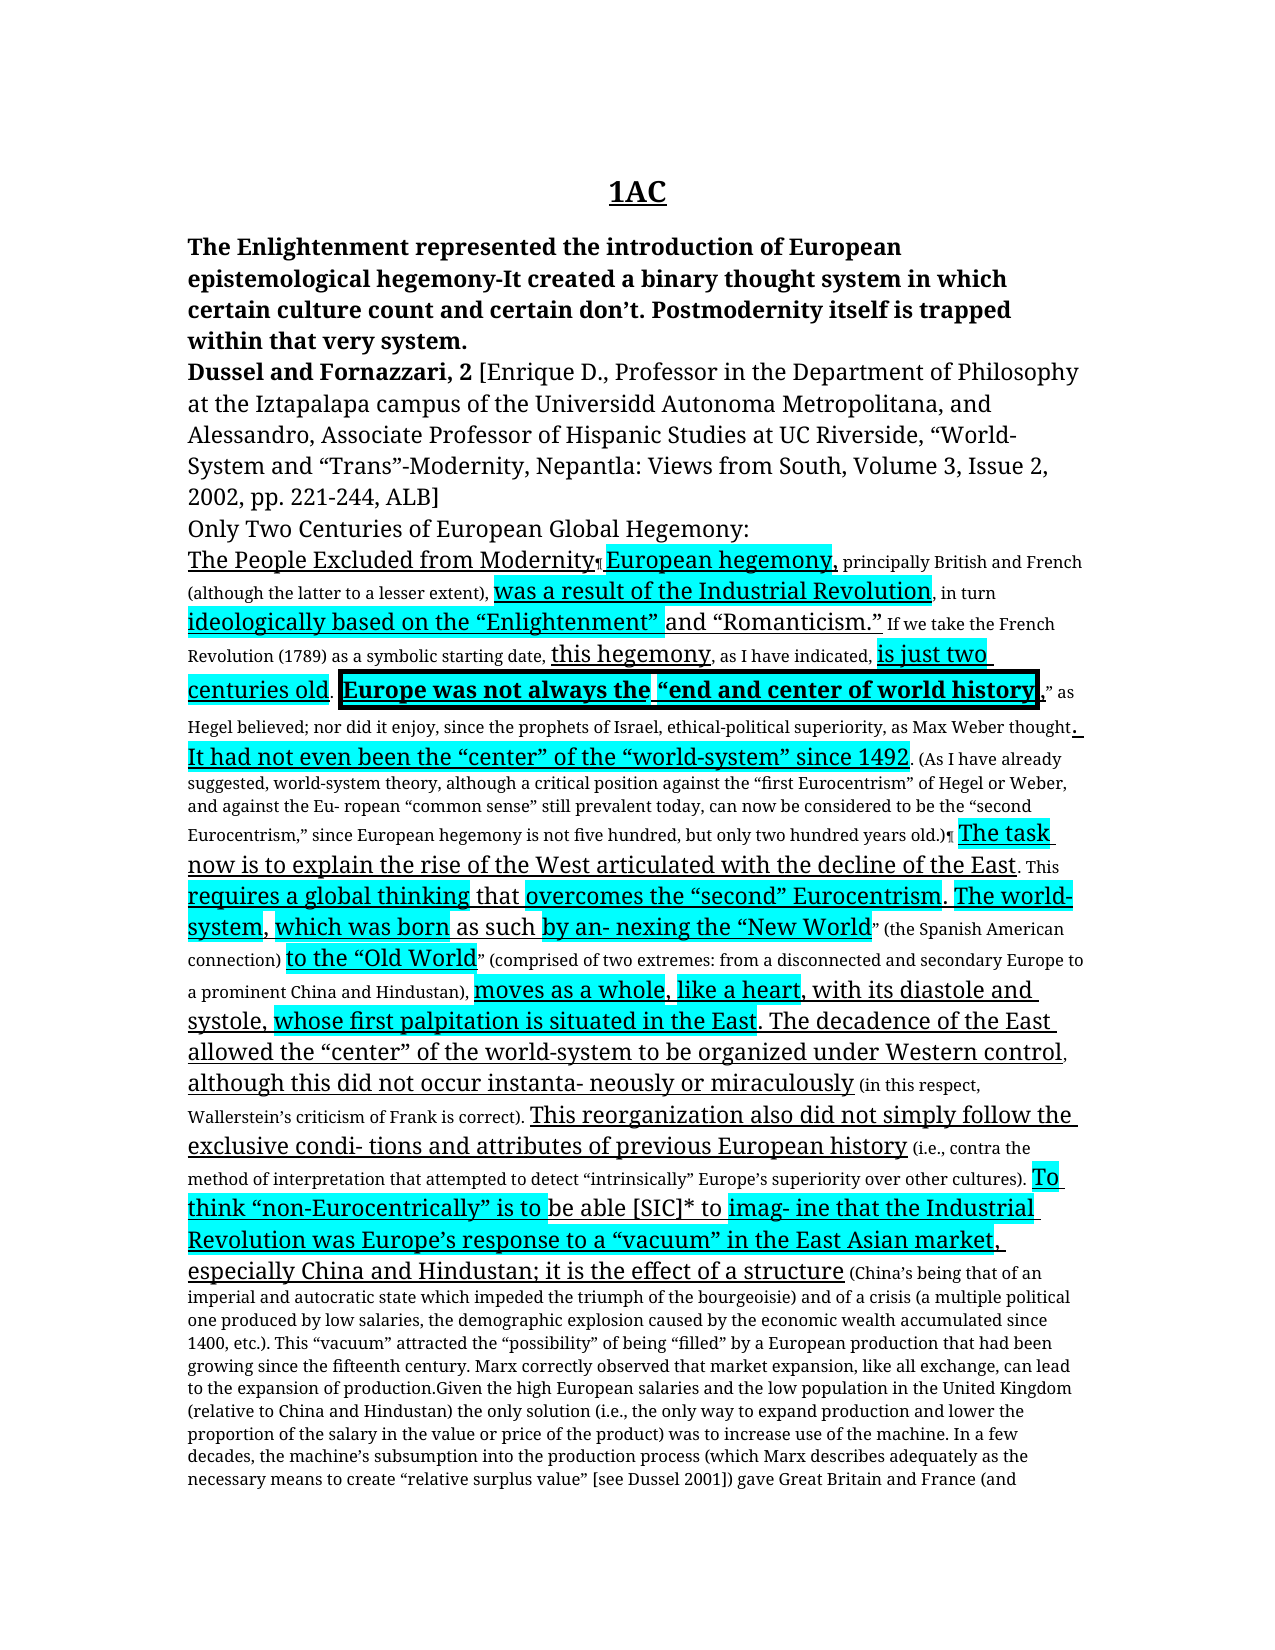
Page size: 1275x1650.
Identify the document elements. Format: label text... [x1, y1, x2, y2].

text Dussel and Fornazzari, 2 [Enrique D., Professor in the Department of Philosophy at the Iztapalapa campus of the Universidd Autonoma Metropolitana, and Alessandro, Associate Professor of Hispanic Studies at UC Riverside, “World-System and “Trans”-Modernity, Nepantla: Views from South, Volume 3, Issue 2, 2002, pp. 221-244, ALB] [187, 356, 1087, 513]
subtitle 1AC [187, 171, 1087, 211]
text Only Two Centuries of European Global Hegemony: [187, 513, 1087, 544]
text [187, 544, 1087, 1491]
subtitle The Enlightenment represented the introduction of European epistemological hegemony-It created a binary thought system in which certain culture count and certain don’t. Postmodernity itself is trapped within that very system. [187, 231, 1087, 356]
